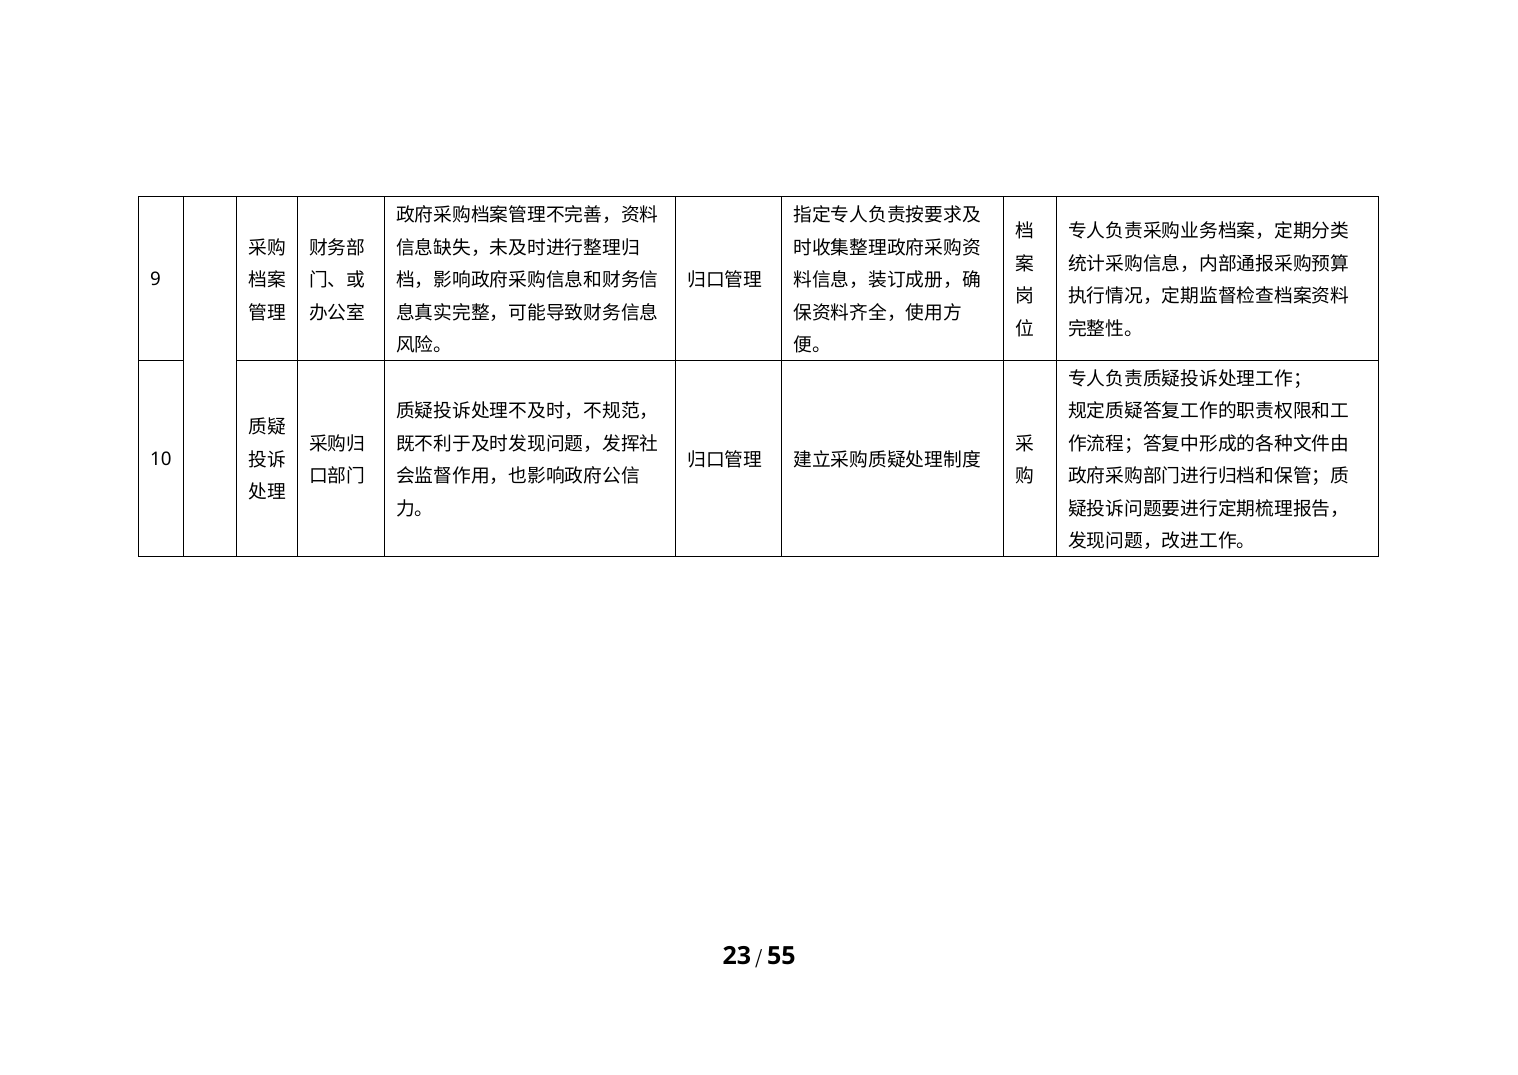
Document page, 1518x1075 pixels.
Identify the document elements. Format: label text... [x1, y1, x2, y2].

table_cell 指定专人负责按要求及时收集整理政府采购资料信息，装订成册，确保资料齐全，使用方便。 [782, 197, 1003, 360]
table_cell 采购档案管理 [237, 197, 297, 360]
table_cell 采购 [1004, 361, 1056, 556]
table_cell 质疑投诉处理 [237, 361, 297, 556]
table_cell 财务部门、或办公室 [298, 197, 384, 360]
table_cell 政府采购档案管理不完善，资料信息缺失，未及时进行整理归档，影响政府采购信息和财务信息真实完整，可能导致财务信息风险。 [385, 197, 675, 360]
table_cell 10 [139, 361, 183, 556]
table_cell 建立采购质疑处理制度 [782, 361, 1003, 556]
table_cell 质疑投诉处理不及时，不规范，既不利于及时发现问题，发挥社会监督作用，也影响政府公信力。 [385, 361, 675, 556]
table_cell 档案岗位 [1004, 197, 1056, 360]
table_cell 归口管理 [676, 197, 781, 360]
table_cell 采购归口部门 [298, 361, 384, 556]
table_cell 归口管理 [676, 361, 781, 556]
table_cell 专人负责质疑投诉处理工作； 规定质疑答复工作的职责权限和工作流程；答复中形成的各种文件由政府采购部门进行归档和保管；质疑投诉问题要进行定期梳理报告，发现问题，改进工作。 [1057, 361, 1378, 556]
table_cell 专人负责采购业务档案，定期分类统计采购信息，内部通报采购预算执行情况，定期监督检查档案资料完整性。 [1057, 197, 1378, 360]
table_cell 9 [139, 197, 183, 360]
